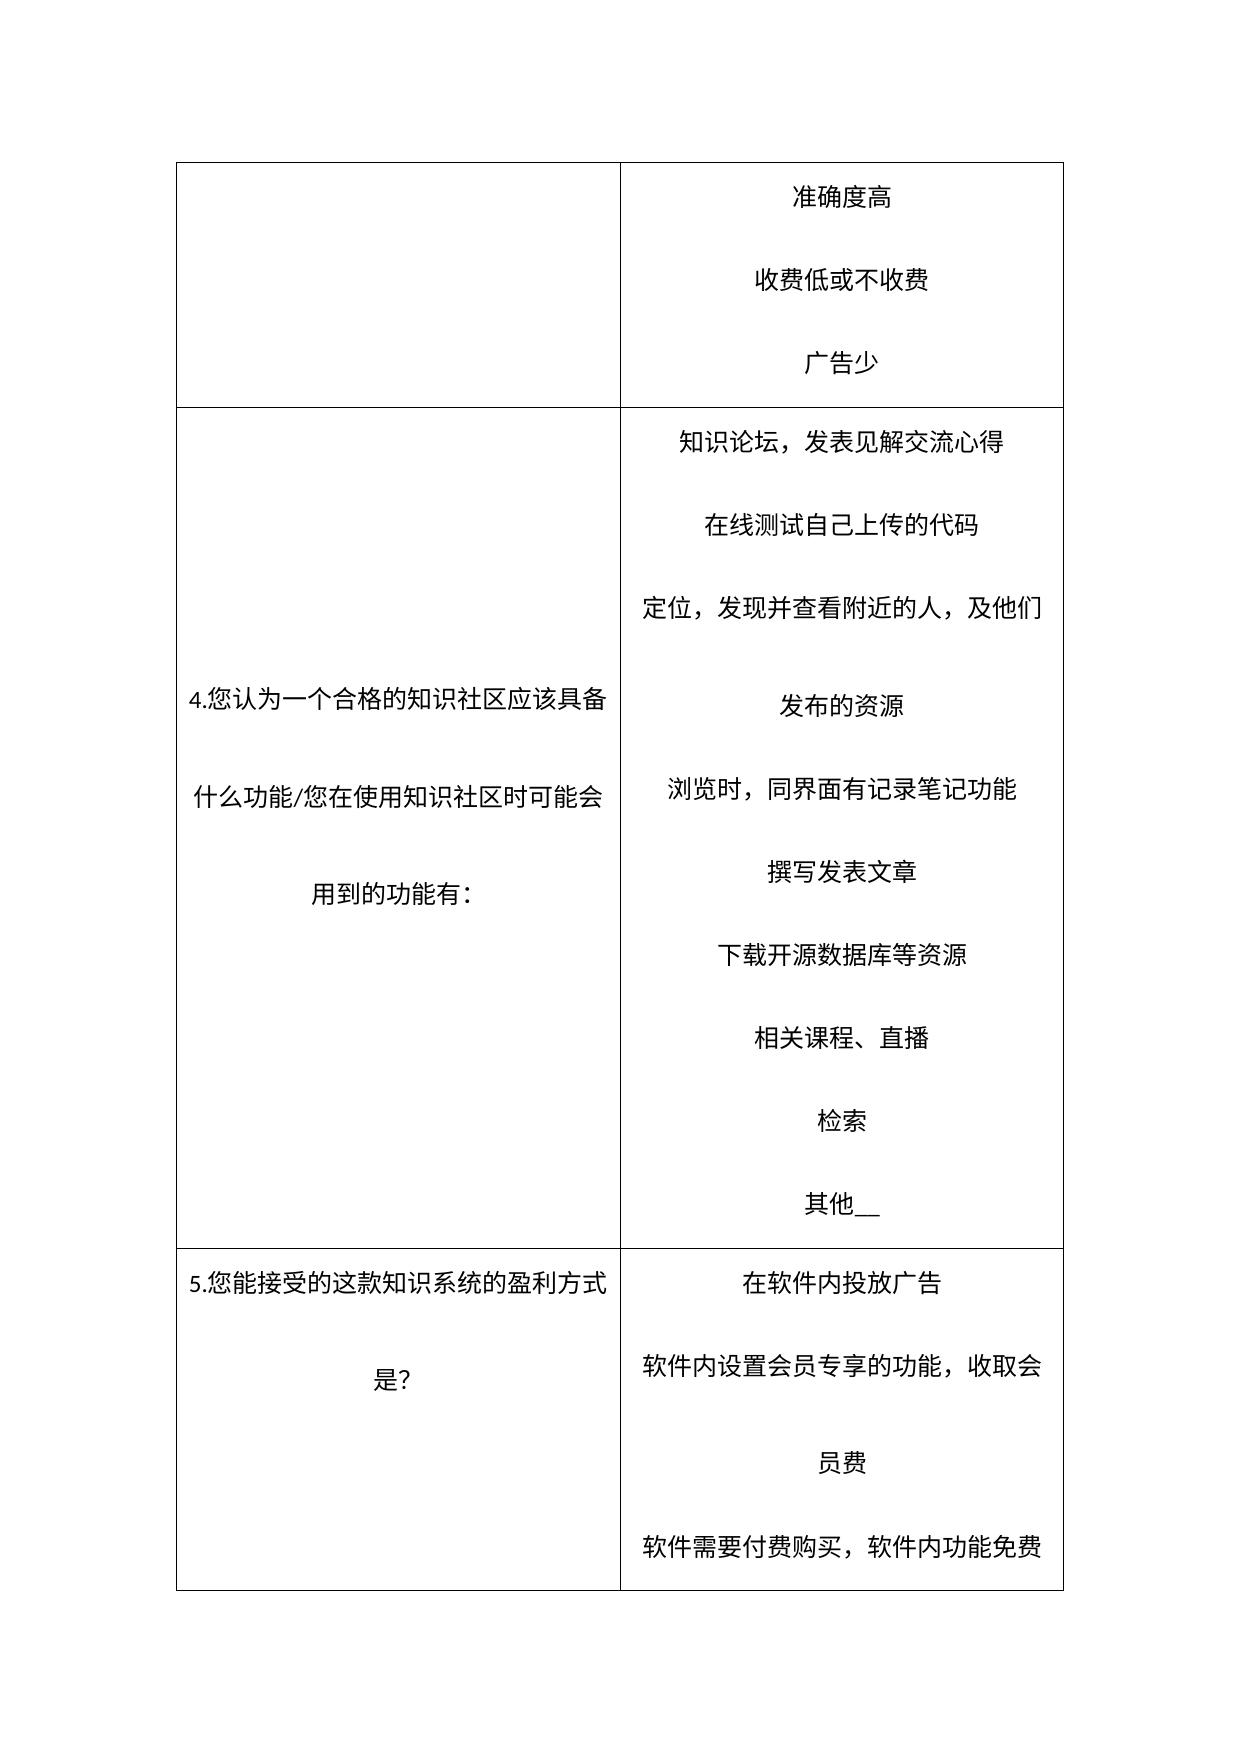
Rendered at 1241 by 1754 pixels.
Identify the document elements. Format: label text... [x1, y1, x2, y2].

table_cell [177, 163, 620, 407]
table_cell 4.您认为一个合格的知识社区应该具备什么功能/您在使用知识社区时可能会用到的功能有： [177, 408, 620, 1248]
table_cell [177, 1249, 620, 1590]
table_cell 知识论坛，发表见解交流心得 在线测试自己上传的代码 定位，发现并查看附近的人，及他们发布的资源 浏览时，同界面有记录笔记功能 撰写发表文章 下载开源数据库等资源 相关课程、直播 检索 其他__ [621, 408, 1063, 1248]
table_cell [621, 163, 1063, 407]
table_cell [621, 1249, 1063, 1590]
